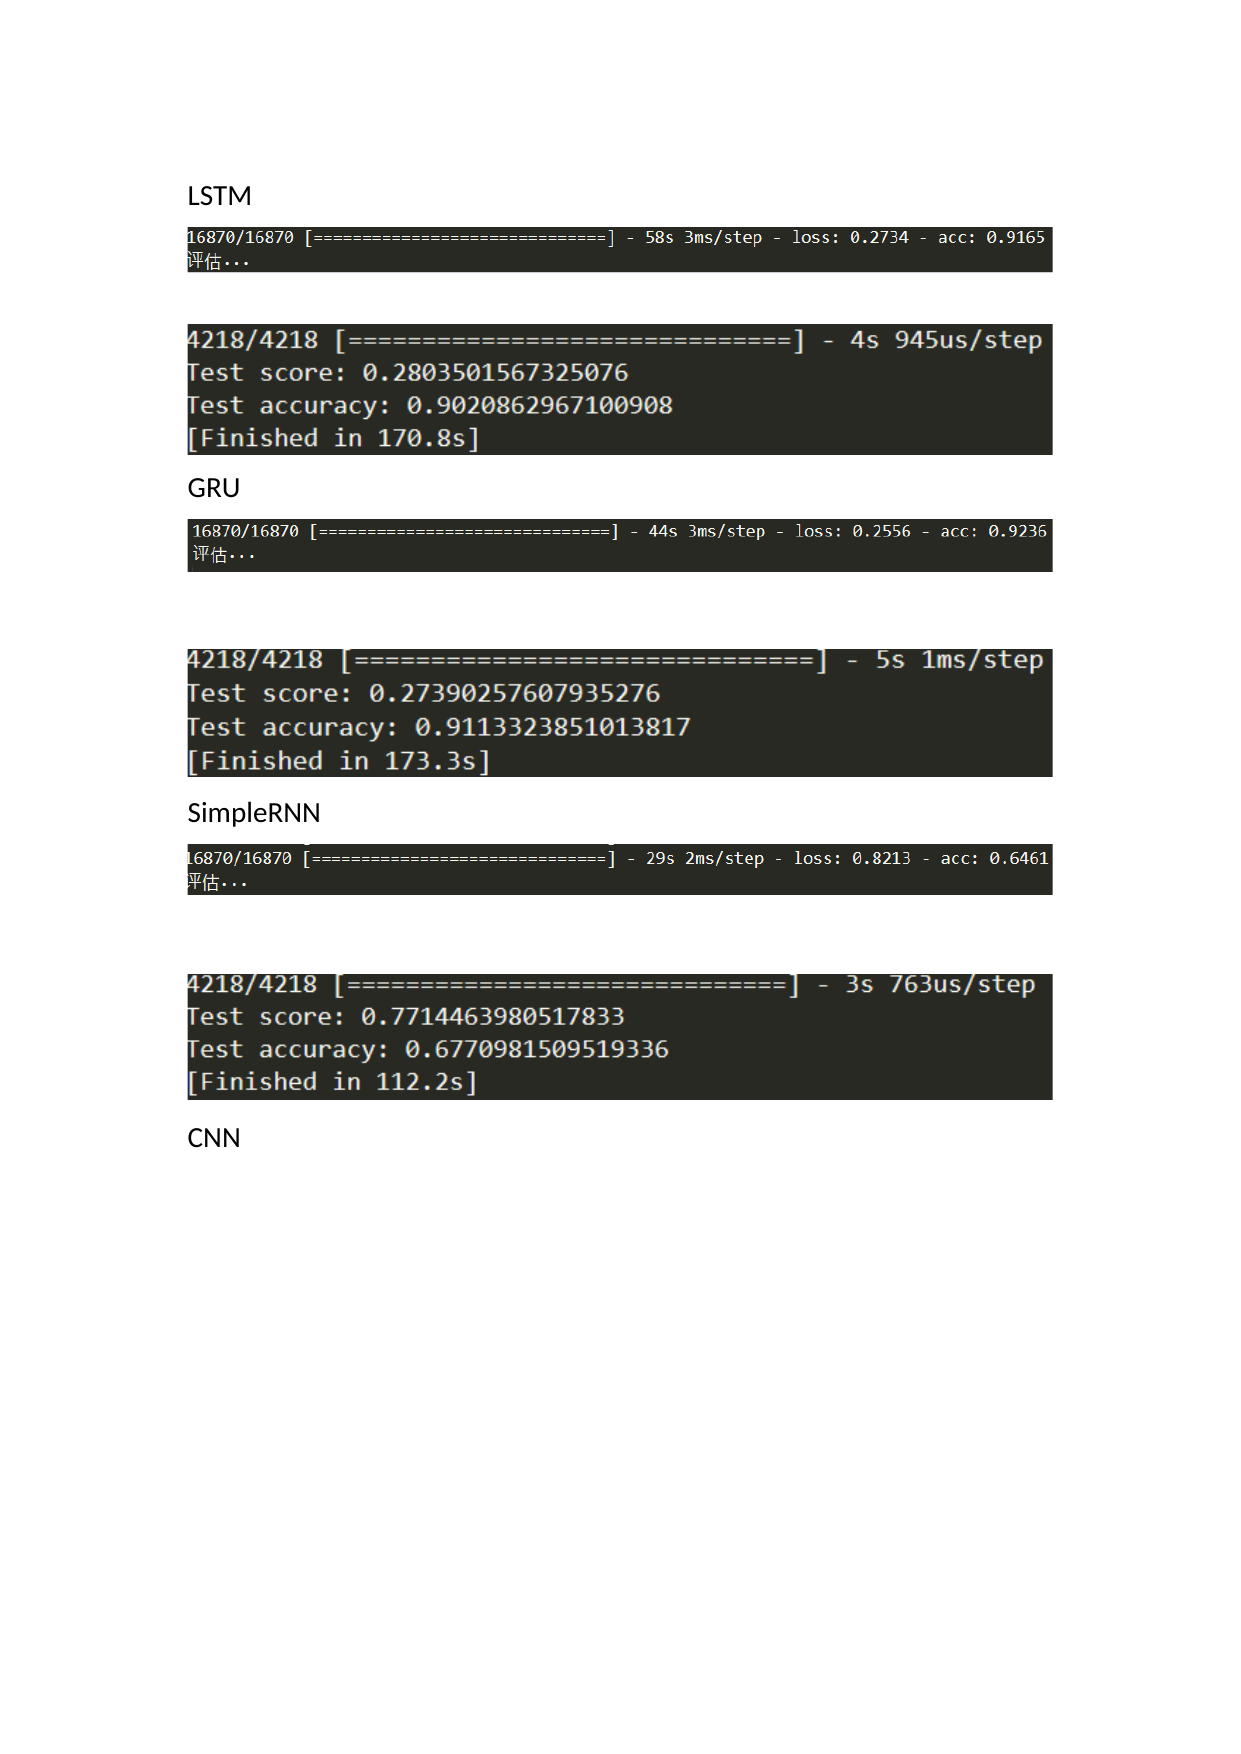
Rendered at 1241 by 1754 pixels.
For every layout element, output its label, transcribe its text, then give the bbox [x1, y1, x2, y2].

text CNN [187, 1104, 1053, 1169]
text GRU [187, 455, 1053, 519]
picture [187, 324, 1053, 455]
picture [187, 974, 1053, 1100]
picture [187, 227, 1053, 273]
picture [187, 649, 1053, 777]
picture [187, 844, 1053, 895]
text SimpleRNN [187, 779, 1053, 844]
picture [187, 519, 1053, 572]
text LSTM [187, 162, 1053, 227]
